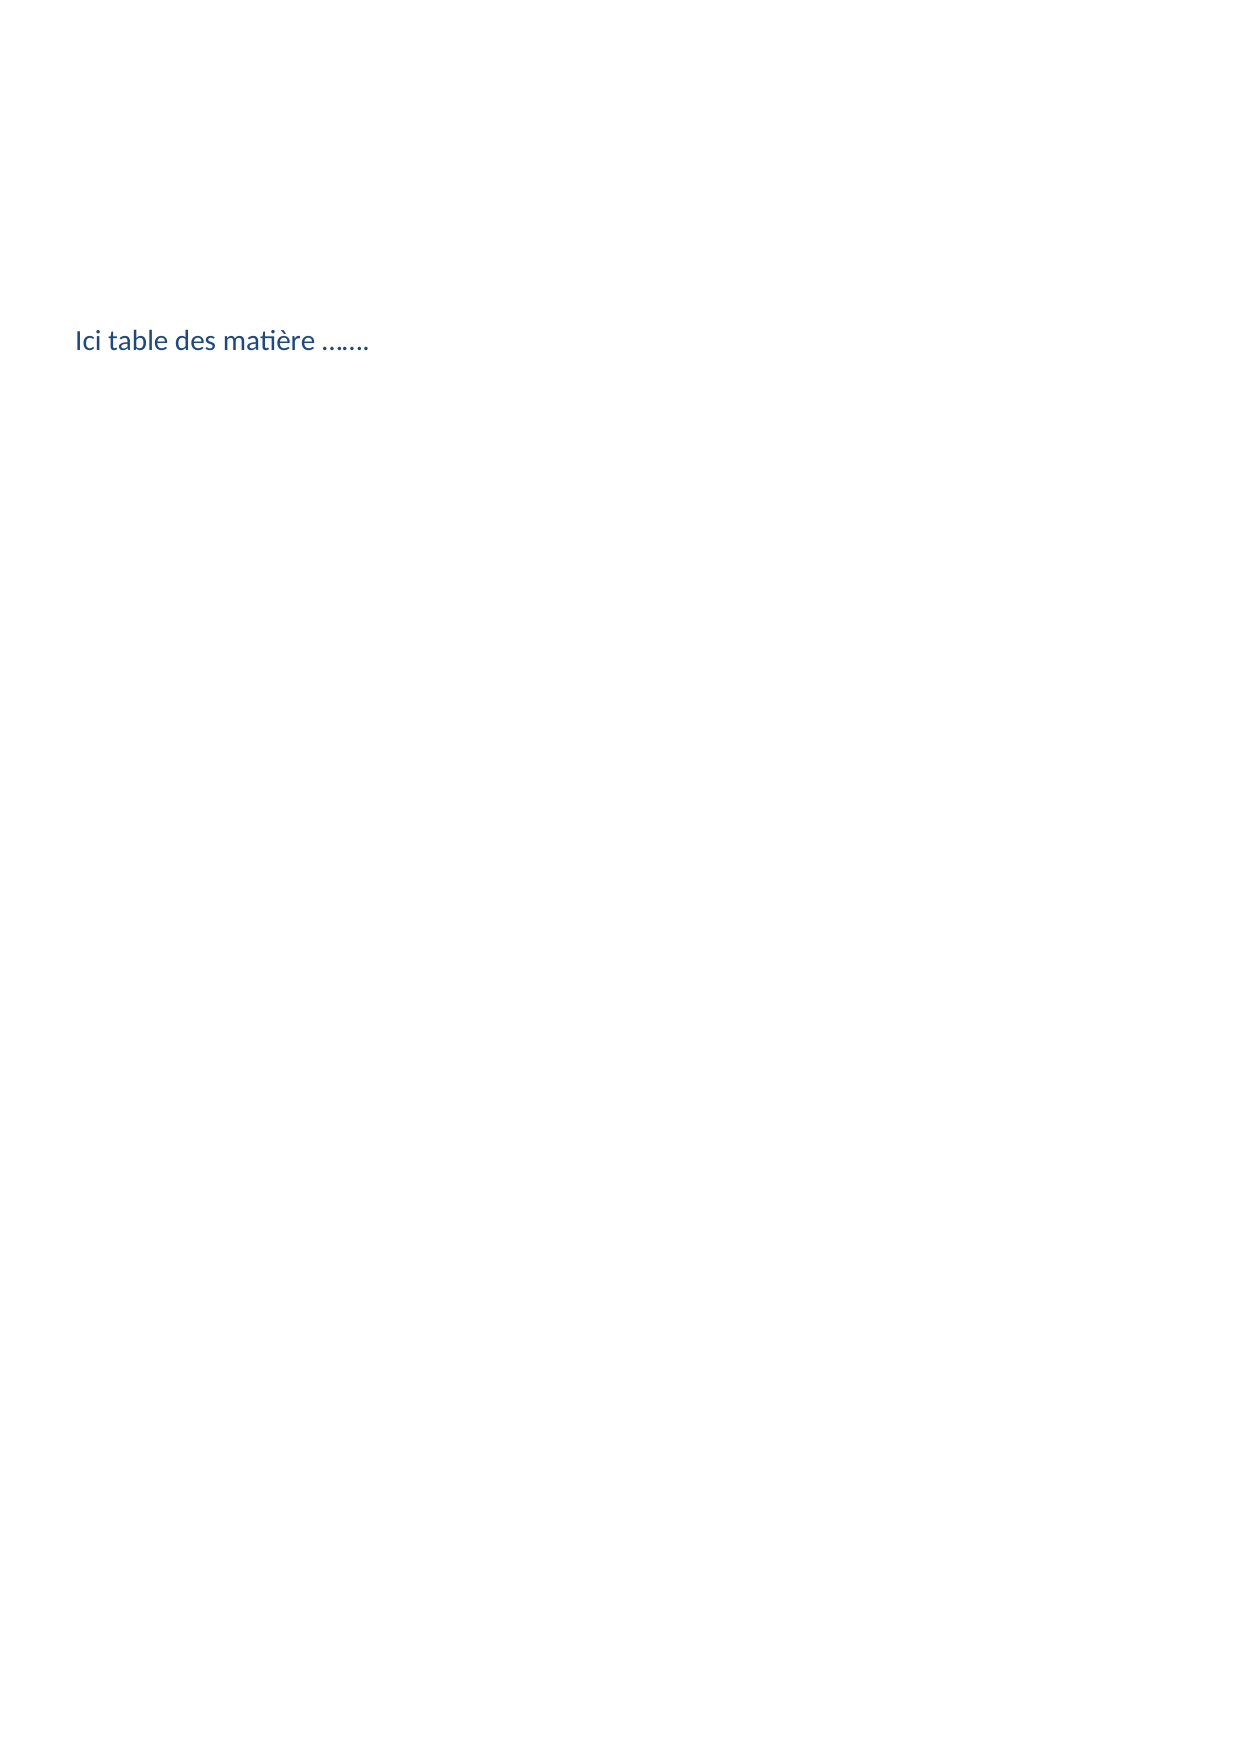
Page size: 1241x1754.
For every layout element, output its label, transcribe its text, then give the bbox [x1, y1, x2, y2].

text Ici table des matière ……. [75, 322, 1165, 358]
